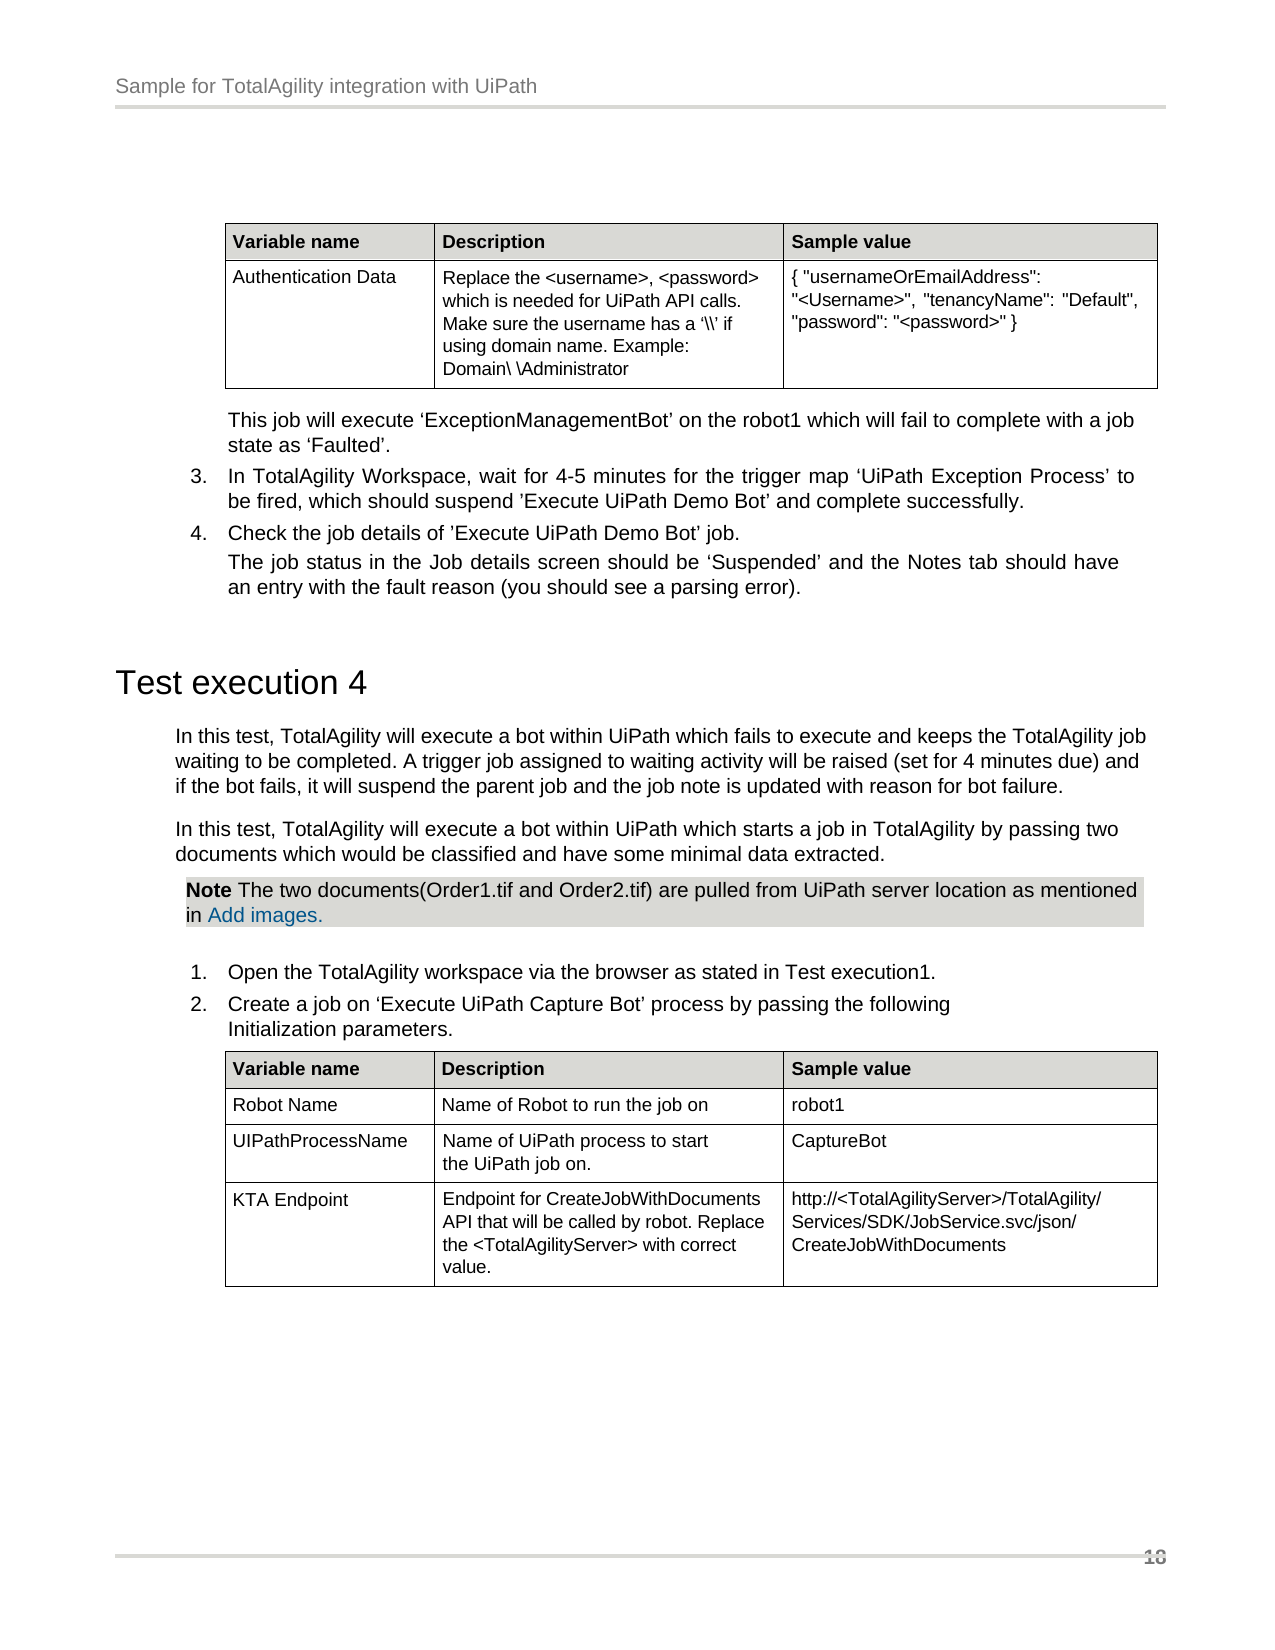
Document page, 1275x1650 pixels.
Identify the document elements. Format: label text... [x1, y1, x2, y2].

table_header Variable name [226, 1052, 434, 1088]
text Sample for TotalAgility integration with UiPath [115, 73, 1166, 98]
table_header Description [435, 224, 783, 259]
table_header Description [435, 1052, 783, 1088]
table_cell Name of UiPath process to start the UiPath job on. [435, 1125, 783, 1182]
table_cell UIPathProcessName [226, 1125, 434, 1182]
table_cell Endpoint for CreateJobWithDocuments API that will be called by robot. Replace the <TotalAgilityServer> with correct value. [435, 1183, 783, 1286]
table_header Sample value [784, 1052, 1157, 1088]
table_cell http://<TotalAgilityServer>/TotalAgility/ Services/SDK/JobService.svc/json/ CreateJobWithDocuments [784, 1183, 1157, 1286]
list Check the job details of ’Execute UiPath Demo Bot’ job. [190, 520, 1166, 545]
list Open the TotalAgility workspace via the browser as stated in Test execution1. [190, 960, 1166, 984]
text Test execution 4 [115, 662, 1166, 702]
table_cell { "usernameOrEmailAddress": "<Username>", "tenancyName": "Default", "password": "<password>" } [784, 261, 1157, 388]
text The job status in the Job details screen should be ‘Suspended’ and the Notes tab should have an entry with the fault reason (you should see a parsing error). [228, 549, 1121, 599]
table_cell Robot Name [226, 1089, 434, 1124]
text This job will execute ‘ExceptionManagementBot’ on the robot1 which will fail to complete with a job state as ‘Faulted’. [228, 408, 1136, 458]
list In TotalAgility Workspace, wait for 4-5 minutes for the trigger map ‘UiPath Exception Process’ to be fired, which should suspend ’Execute UiPath Demo Bot’ and complete successfully. [190, 463, 1136, 513]
table_cell robot1 [784, 1089, 1157, 1124]
table_cell Replace the <username>, <password> which is needed for UiPath API calls. Make sure the username has a ‘\\’ if using domain name. Example: Domain\ \Administrator [435, 261, 783, 388]
text In this test, TotalAgility will execute a bot within UiPath which fails to execute and keeps the TotalAgility job waiting to be completed. A trigger job assigned to waiting activity will be raised (set for 4 minutes due) and if the bot fails, it will suspend the parent job and the job note is updated with reason for bot failure. [175, 723, 1151, 798]
table_cell Name of Robot to run the job on [435, 1089, 783, 1124]
text In this test, TotalAgility will execute a bot within UiPath which starts a job in TotalAgility by passing two documents which would be classified and have some minimal data extracted. [175, 817, 1121, 867]
table_cell KTA Endpoint [226, 1183, 434, 1286]
table_cell Authentication Data [226, 261, 434, 388]
list Create a job on ‘Execute UiPath Capture Bot’ process by passing the following Initialization parameters. [190, 991, 1061, 1041]
table_cell CaptureBot [784, 1125, 1157, 1182]
table_header Variable name [226, 224, 434, 259]
table_header Sample value [784, 224, 1157, 259]
text Note The two documents(Order1.tif and Order2.tif) are pulled from UiPath server location as mentioned in Add images. [186, 877, 1144, 927]
